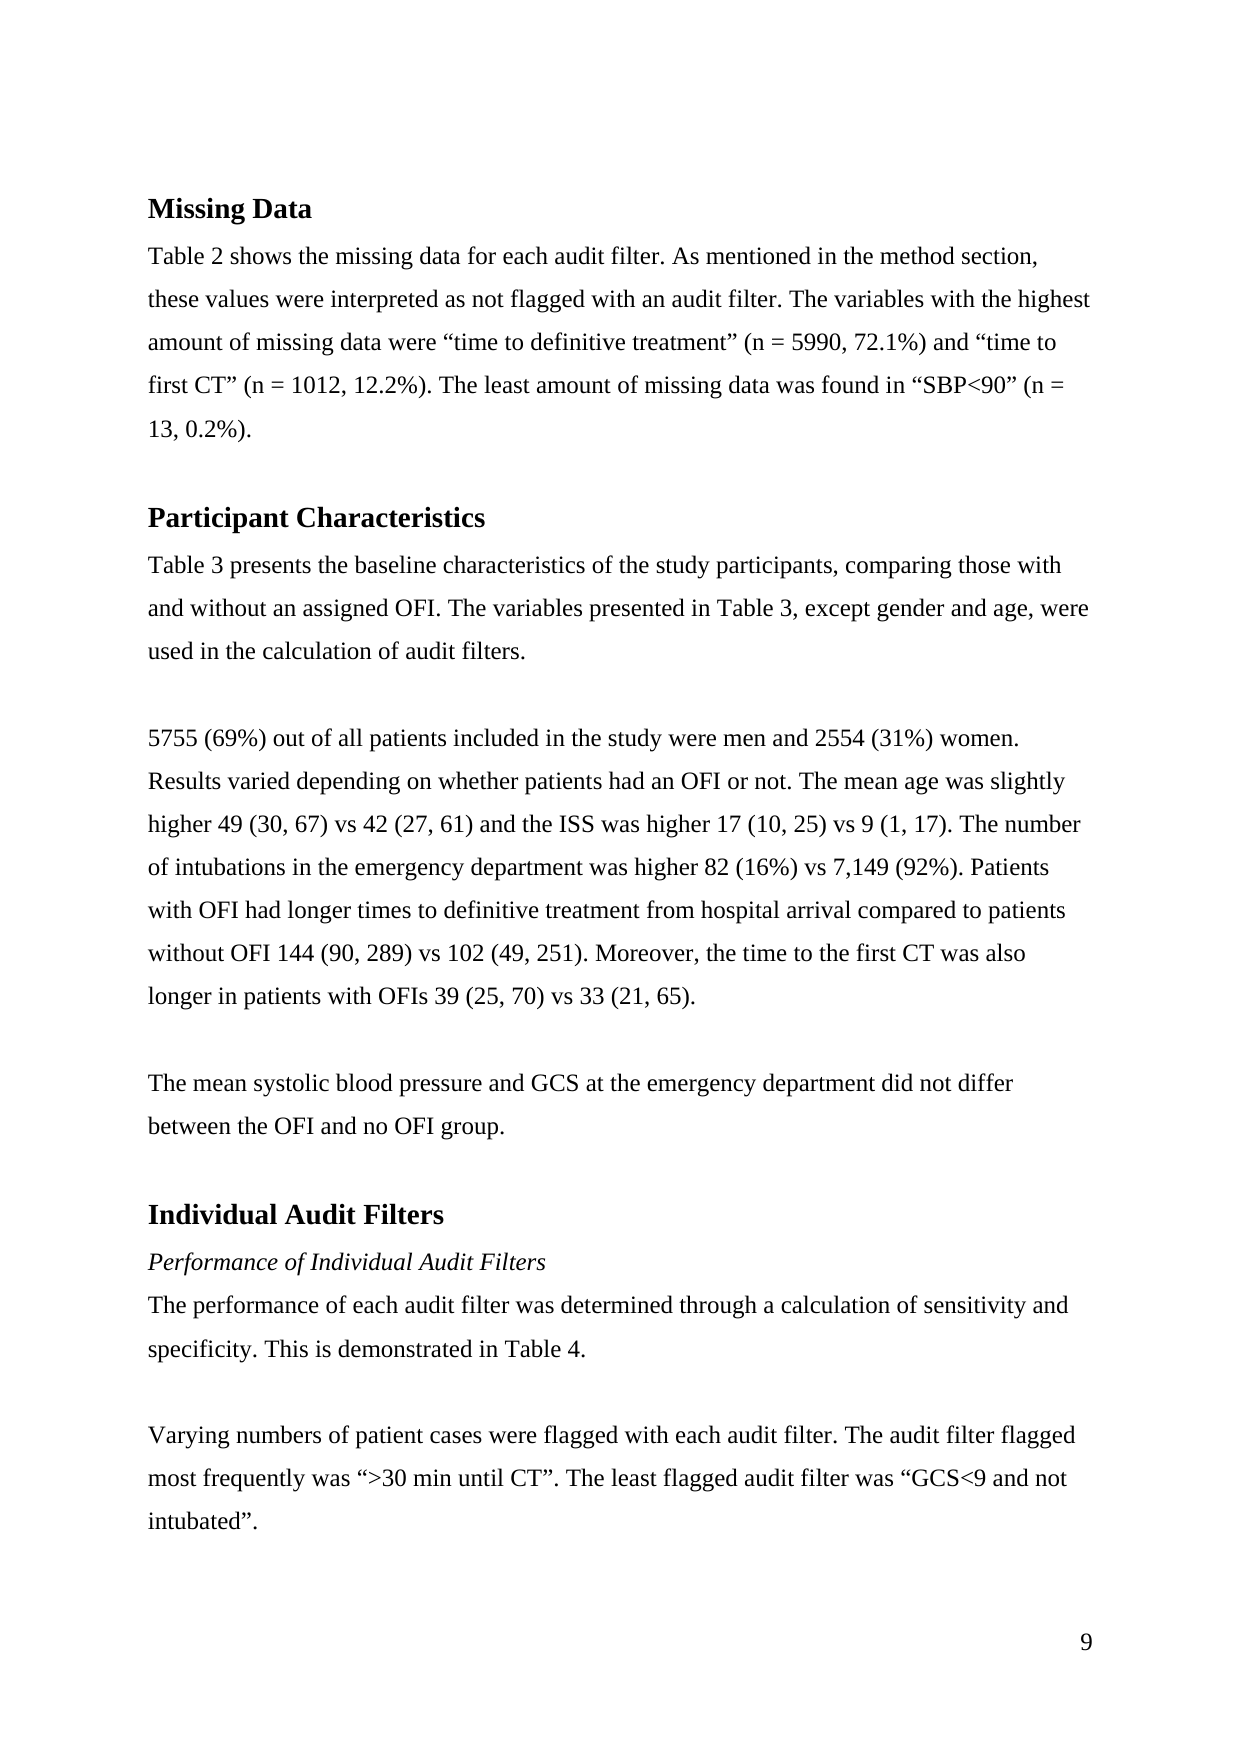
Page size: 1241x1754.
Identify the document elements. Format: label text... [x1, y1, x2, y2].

text Varying numbers of patient cases were flagged with each audit filter. The audit filter flagged most frequently was “>30 min until CT”. The least flagged audit filter was “GCS<9 and not intubated”. [148, 1420, 1092, 1535]
text Performance of Individual Audit Filters [148, 1247, 1092, 1276]
text The mean systolic blood pressure and GCS at the emergency department did not differ between the OFI and no OFI group. [148, 1068, 1092, 1139]
text Individual Audit Filters [148, 1197, 1092, 1231]
text Missing Data [148, 191, 1092, 224]
text Participant Characteristics [148, 500, 1092, 533]
text Table 2 shows the missing data for each audit filter. As mentioned in the method section, these values were interpreted as not flagged with an audit filter. The variables with the highest amount of missing data were “time to definitive treatment” (n = 5990, 72.1%) and “time to first CT” (n = 1012, 12.2%). The least amount of missing data was found in “SBP<90” (n = 13, 0.2%). [148, 241, 1092, 442]
text 5755 (69%) out of all patients included in the study were men and 2554 (31%) women. Results varied depending on whether patients had an OFI or not. The mean age was slightly higher 49 (30, 67) vs 42 (27, 61) and the ISS was higher 17 (10, 25) vs 9 (1, 17). The number of intubations in the emergency department was higher 82 (16%) vs 7,149 (92%). Patients with OFI had longer times to definitive treatment from hospital arrival compared to patients without OFI 144 (90, 289) vs 102 (49, 251). Moreover, the time to the first CT was also longer in patients with OFIs 39 (25, 70) vs 33 (21, 65). [148, 723, 1092, 1010]
text Table 3 presents the baseline characteristics of the study participants, comparing those with and without an assigned OFI. The variables presented in Table 3, except gender and age, were used in the calculation of audit filters. [148, 550, 1092, 665]
text The performance of each audit filter was determined through a calculation of sensitivity and specificity. This is demonstrated in Table 4. [148, 1291, 1092, 1362]
